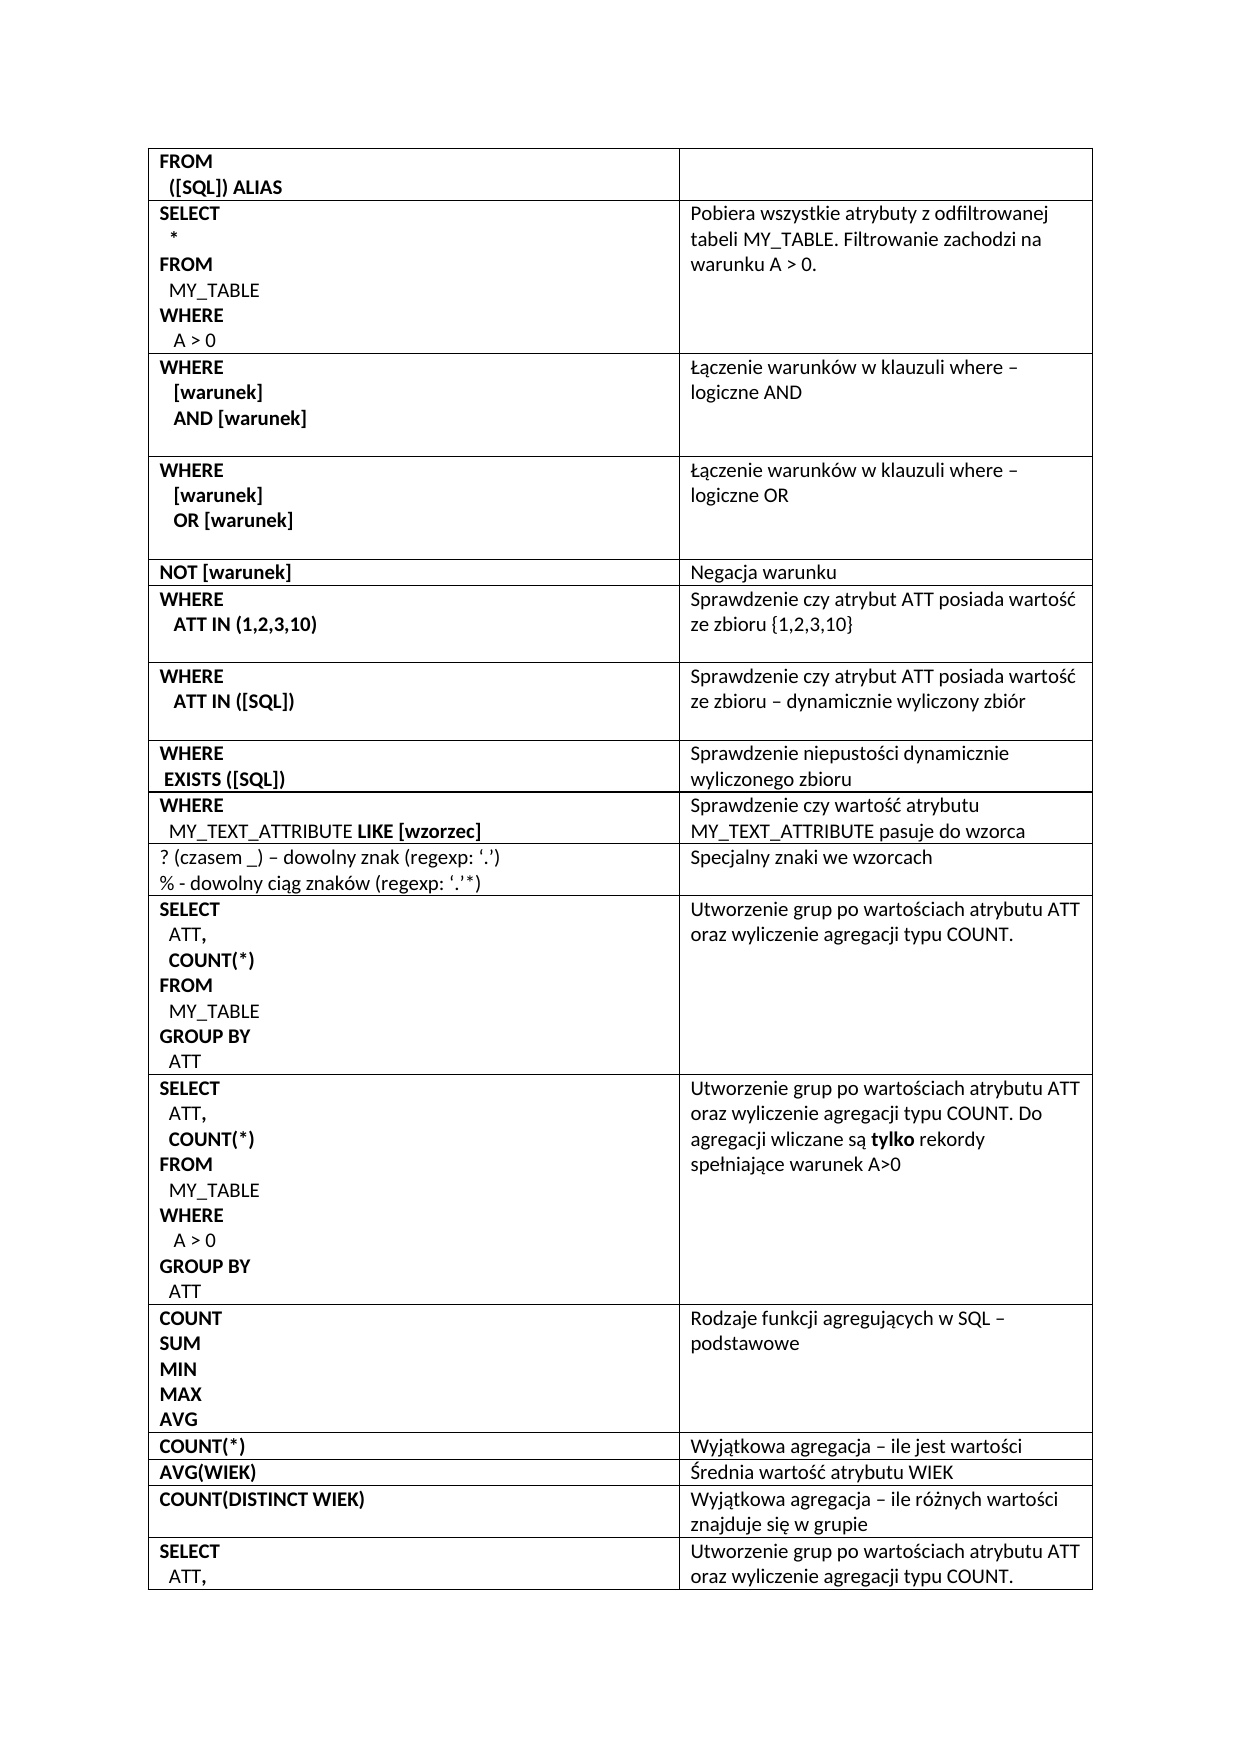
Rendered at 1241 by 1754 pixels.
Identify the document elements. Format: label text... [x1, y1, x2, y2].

table_cell Specjalny znaki we wzorcach [680, 844, 1092, 895]
table_cell Rodzaje funkcji agregujących w SQL – podstawowe [680, 1305, 1092, 1432]
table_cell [680, 149, 1092, 199]
table_cell COUNT(DISTINCT WIEK) [149, 1486, 679, 1537]
table_cell WHERE [warunek] OR [warunek] [149, 457, 679, 558]
table_cell COUNT(*) [149, 1433, 679, 1458]
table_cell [149, 149, 679, 199]
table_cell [680, 1538, 1092, 1589]
table_cell Sprawdzenie czy atrybut ATT posiada wartość ze zbioru – dynamicznie wyliczony zbiór [680, 663, 1092, 739]
table_cell WHERE ATT IN ([SQL]) [149, 663, 679, 739]
table_cell COUNT SUM MIN MAX AVG [149, 1305, 679, 1432]
table_cell Łączenie warunków w klauzuli where – logiczne OR [680, 457, 1092, 558]
table_cell WHERE EXISTS ([SQL]) [149, 741, 679, 791]
table_cell Łączenie warunków w klauzuli where – logiczne AND [680, 354, 1092, 456]
table_cell Sprawdzenie niepustości dynamicznie wyliczonego zbioru [680, 741, 1092, 791]
table_cell Sprawdzenie czy atrybut ATT posiada wartość ze zbioru {1,2,3,10} [680, 586, 1092, 662]
table_cell SELECT ATT, COUNT(*) FROM MY_TABLE WHERE A > 0 GROUP BY ATT [149, 1075, 679, 1304]
table_cell Sprawdzenie czy wartość atrybutu MY_TEXT_ATTRIBUTE pasuje do wzorca [680, 793, 1092, 843]
table_cell NOT [warunek] [149, 560, 679, 585]
table_cell SELECT ATT, COUNT(*) FROM MY_TABLE GROUP BY ATT [149, 896, 679, 1074]
table_cell Wyjątkowa agregacja – ile jest wartości [680, 1433, 1092, 1458]
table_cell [149, 1538, 679, 1589]
table_cell WHERE ATT IN (1,2,3,10) [149, 586, 679, 662]
table_cell Wyjątkowa agregacja – ile różnych wartości znajduje się w grupie [680, 1486, 1092, 1537]
table_cell SELECT * FROM MY_TABLE WHERE A > 0 [149, 201, 679, 353]
table_cell ? (czasem _) – dowolny znak (regexp: ‘.’) % - dowolny ciąg znaków (regexp: ‘.’*) [149, 844, 679, 895]
table_cell WHERE MY_TEXT_ATTRIBUTE LIKE [wzorzec] [149, 793, 679, 843]
table_cell Średnia wartość atrybutu WIEK [680, 1460, 1092, 1485]
table_cell Utworzenie grup po wartościach atrybutu ATT oraz wyliczenie agregacji typu COUNT. Do agregacji wliczane są tylko rekordy spełniające warunek A>0 [680, 1075, 1092, 1304]
table_cell Pobiera wszystkie atrybuty z odfiltrowanej tabeli MY_TABLE. Filtrowanie zachodzi na warunku A > 0. [680, 201, 1092, 353]
table_cell WHERE [warunek] AND [warunek] [149, 354, 679, 456]
table_cell Negacja warunku [680, 560, 1092, 585]
table_cell AVG(WIEK) [149, 1460, 679, 1485]
table_cell Utworzenie grup po wartościach atrybutu ATT oraz wyliczenie agregacji typu COUNT. [680, 896, 1092, 1074]
